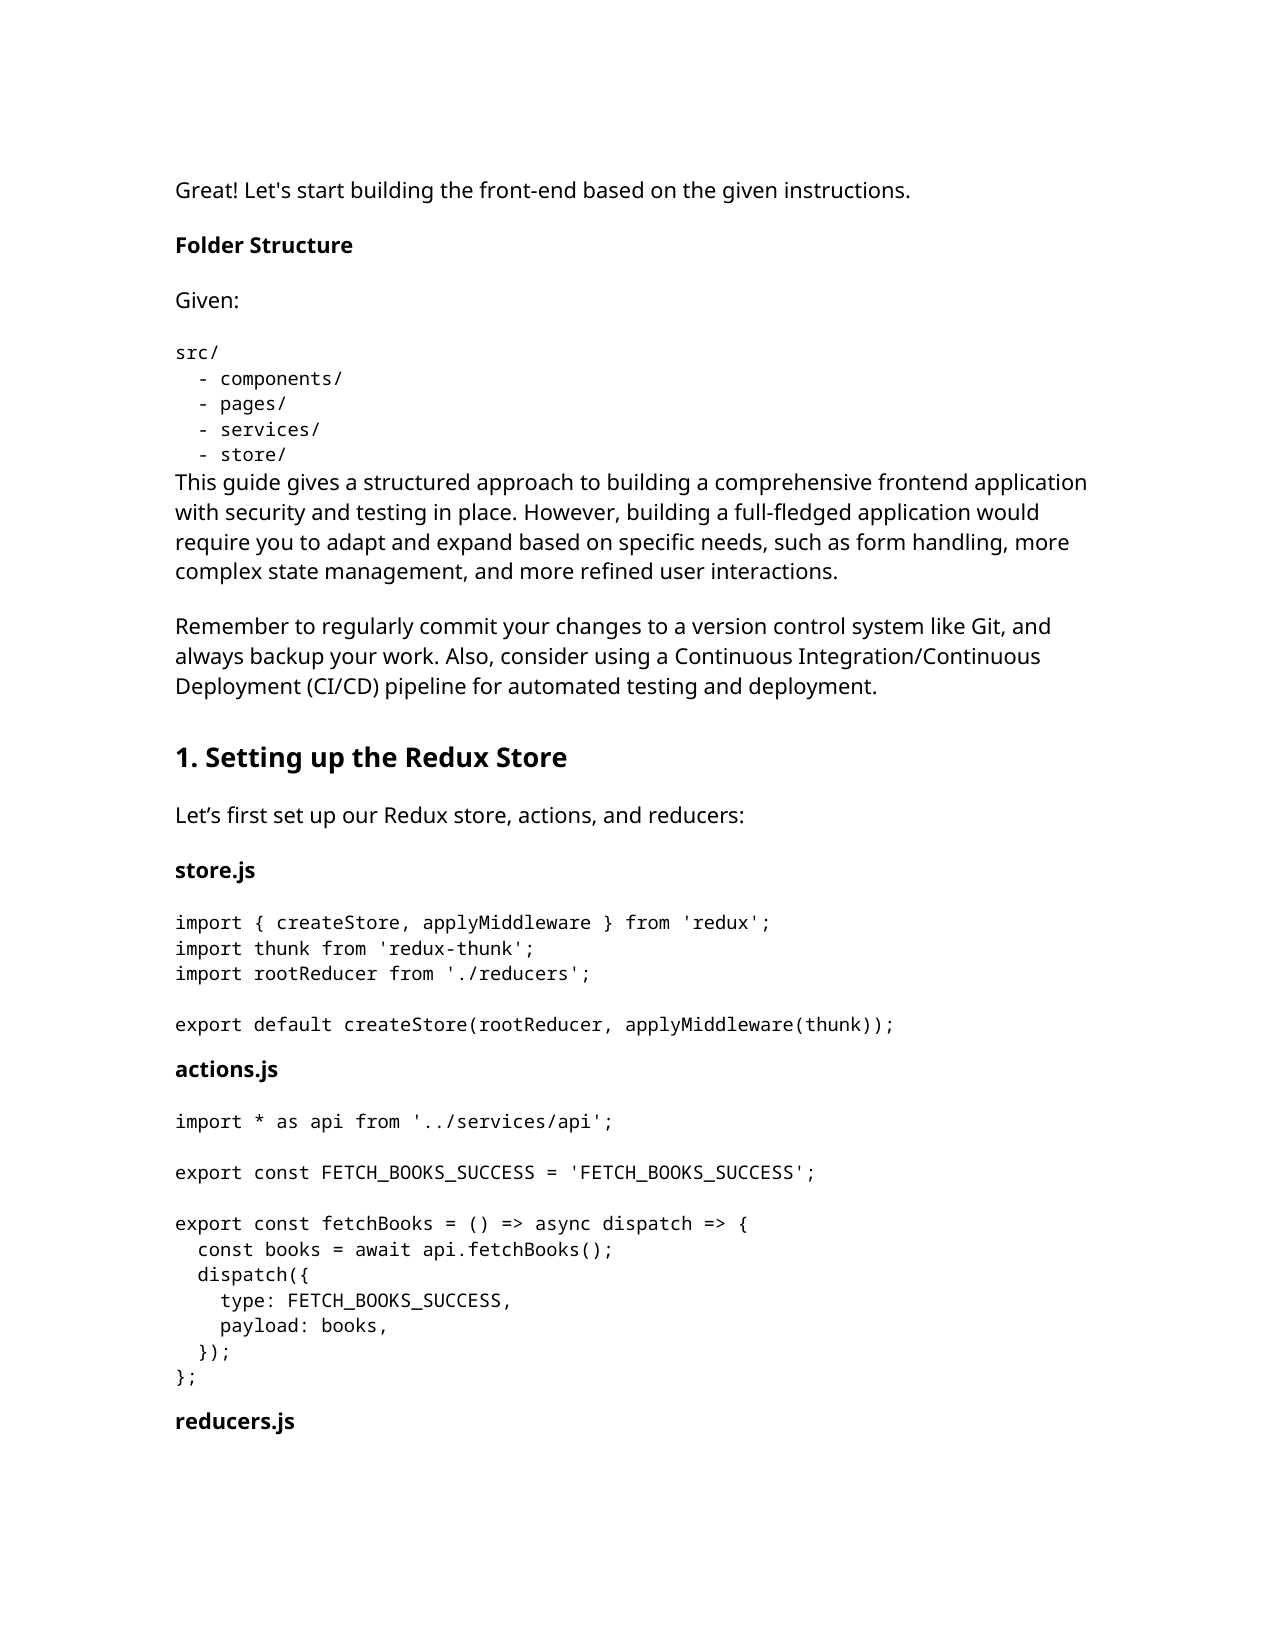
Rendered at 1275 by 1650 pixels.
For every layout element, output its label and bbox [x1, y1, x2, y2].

table_header [150, 150, 1125, 1486]
